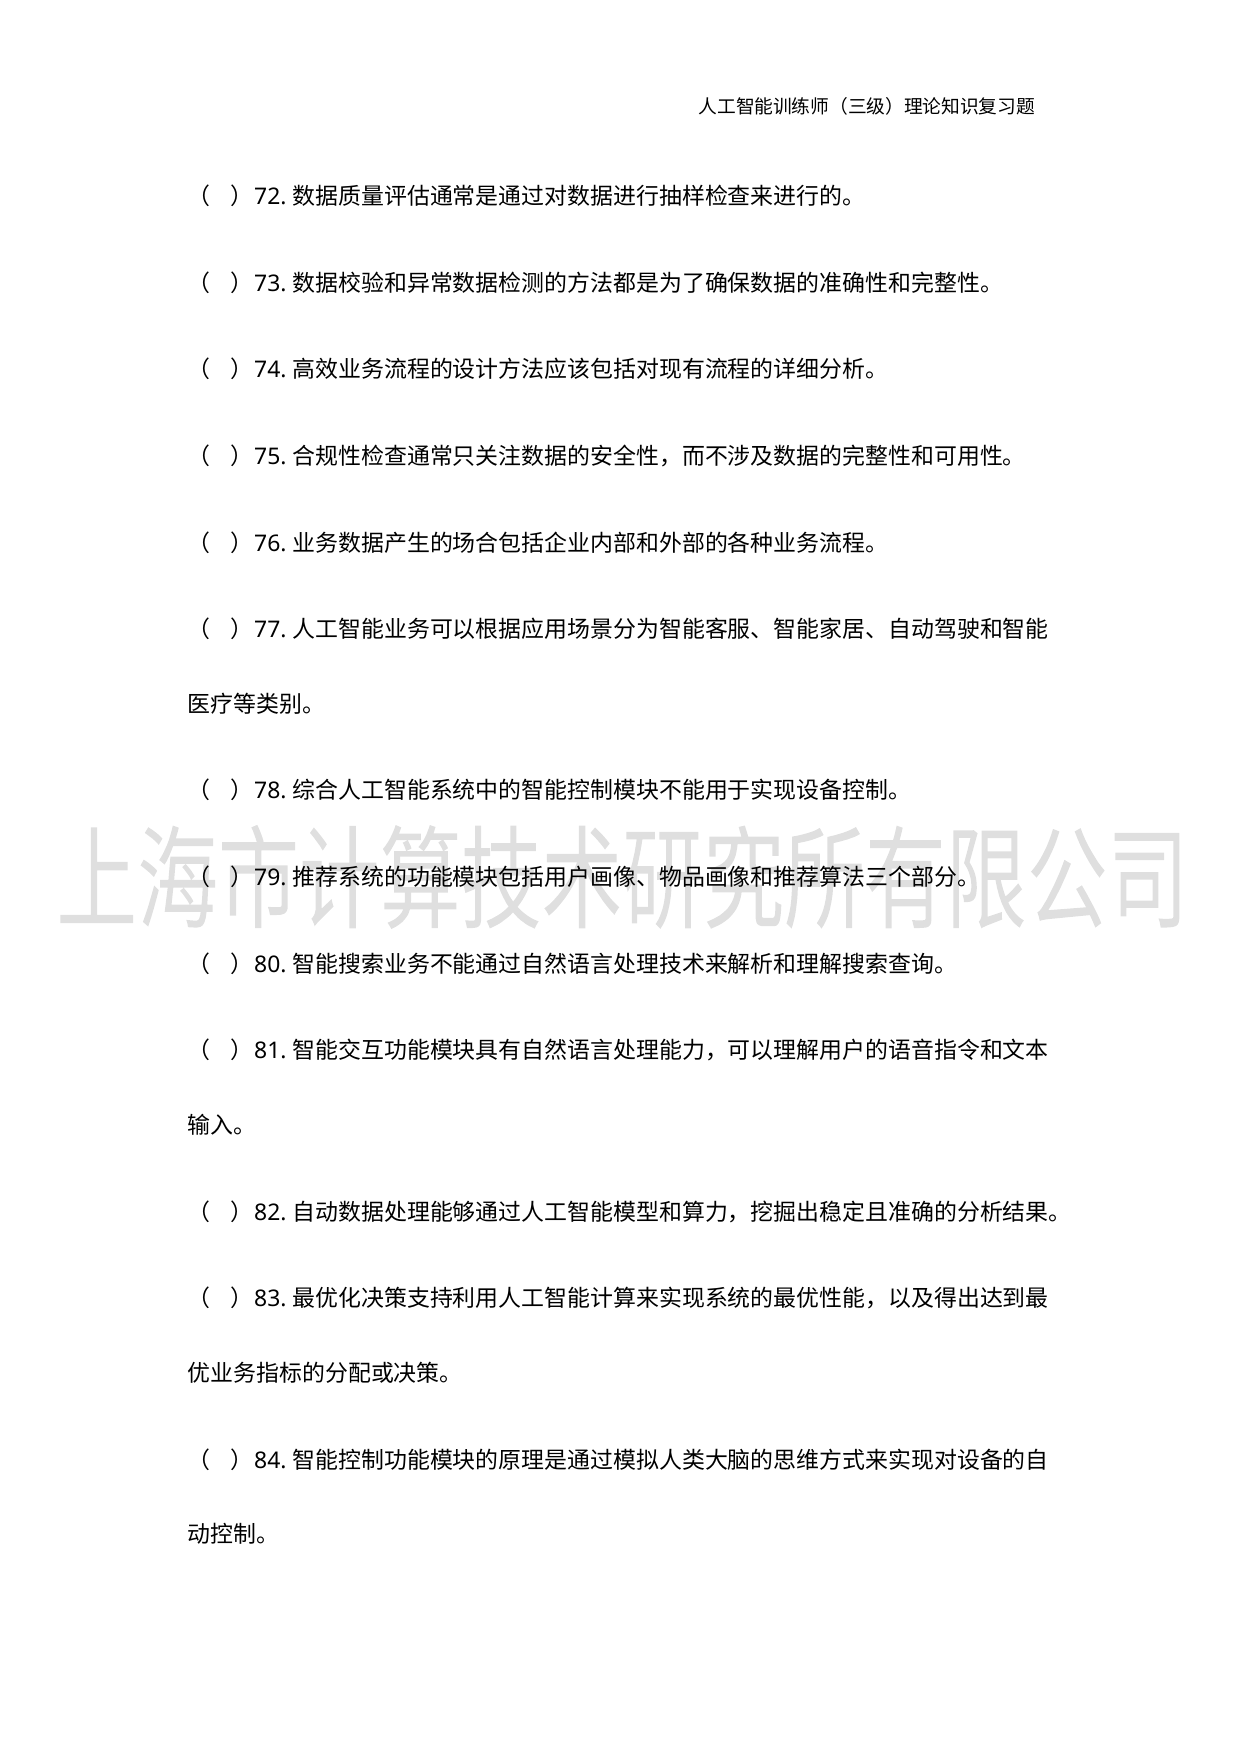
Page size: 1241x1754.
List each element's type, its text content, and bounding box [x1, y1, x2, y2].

text （ ）80. 智能搜索业务不能通过自然语言处理技术来解析和理解搜索查询。 [187, 930, 1053, 995]
text （ ）82. 自动数据处理能够通过人工智能模型和算力，挖掘出稳定且准确的分析结果。 [187, 1178, 1053, 1243]
text （ ）76. 业务数据产生的场合包括企业内部和外部的各种业务流程。 [187, 509, 1053, 574]
text （ ）72. 数据质量评估通常是通过对数据进行抽样检查来进行的。 [187, 162, 1053, 227]
text （ ）77. 人工智能业务可以根据应用场景分为智能客服、智能家居、自动驾驶和智能医疗等类别。 [187, 595, 1053, 735]
text （ ）83. 最优化决策支持利用人工智能计算来实现系统的最优性能，以及得出达到最优业务指标的分配或决策。 [187, 1264, 1053, 1404]
text （ ）79. 推荐系统的功能模块包括用户画像、物品画像和推荐算法三个部分。 [187, 843, 1053, 908]
text （ ）74. 高效业务流程的设计方法应该包括对现有流程的详细分析。 [187, 335, 1053, 400]
text （ ）78. 综合人工智能系统中的智能控制模块不能用于实现设备控制。 [187, 757, 1053, 822]
text （ ）84. 智能控制功能模块的原理是通过模拟人类大脑的思维方式来实现对设备的自动控制。 [187, 1426, 1053, 1565]
text （ ）73. 数据校验和异常数据检测的方法都是为了确保数据的准确性和完整性。 [187, 249, 1053, 314]
text （ ）81. 智能交互功能模块具有自然语言处理能力，可以理解用户的语音指令和文本输入。 [187, 1017, 1053, 1156]
text （ ）75. 合规性检查通常只关注数据的安全性，而不涉及数据的完整性和可用性。 [187, 422, 1053, 487]
